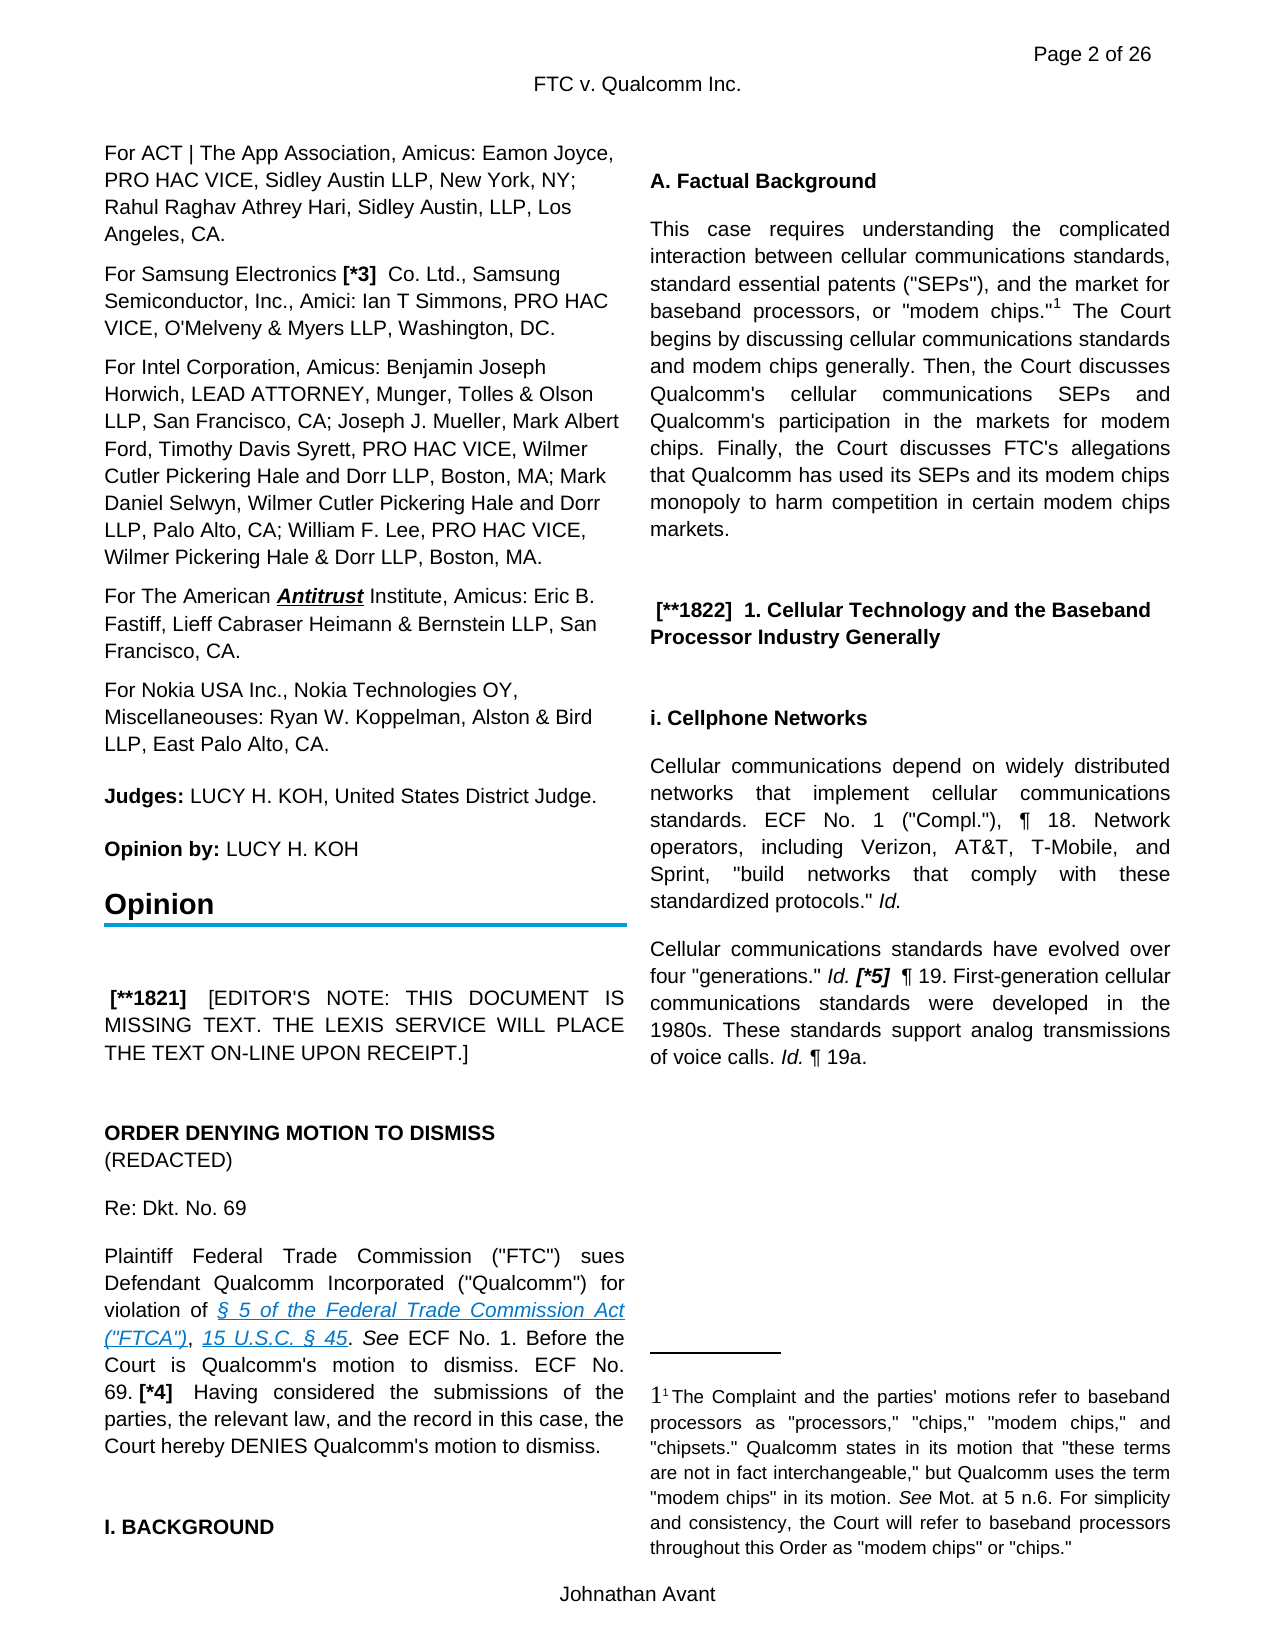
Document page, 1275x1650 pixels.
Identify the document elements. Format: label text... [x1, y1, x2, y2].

text For The American Antitrust Institute, Amicus: Eric B. Fastiff, Lieff Cabraser Heimann & Bernstein LLP, San Francisco, CA. [104, 581, 625, 662]
text For ACT | The App Association, Amicus: Eamon Joyce, PRO HAC VICE, Sidley Austin LLP, New York, NY; Rahul Raghav Athrey Hari, Sidley Austin, LLP, Los Angeles, CA. [104, 137, 625, 246]
text [**1821] [EDITOR'S NOTE: THIS DOCUMENT IS MISSING TEXT. THE LEXIS SERVICE WILL PLACE THE TEXT ON-LINE UPON RECEIPT.] [104, 983, 625, 1064]
text Opinion by: LUCY H. KOH [104, 833, 625, 860]
text For Samsung Electronics [*3] Co. Ltd., Samsung Semiconductor, Inc., Amici: Ian T Simmons, PRO HAC VICE, O'Melveny & Myers LLP, Washington, DC. [104, 258, 625, 339]
text Opinion [104, 885, 625, 921]
text This case requires understanding the complicated interaction between cellular communications standards, standard essential patents ("SEPs"), and the market for baseband processors, or "modem chips."1 The Court begins by discussing cellular communications standards and modem chips generally. Then, the Court discusses Qualcomm's cellular communications SEPs and Qualcomm's participation in the markets for modem chips. Finally, the Court discusses FTC's allegations that Qualcomm has used its SEPs and its modem chips monopoly to harm competition in certain modem chips markets. [650, 214, 1171, 541]
text [**1822] 1. Cellular Technology and the Baseband Processor Industry Generally [650, 566, 1171, 649]
text i. Cellphone Networks [650, 674, 1171, 729]
text For Intel Corporation, Amicus: Benjamin Joseph Horwich, LEAD ATTORNEY, Munger, Tolles & Olson LLP, San Francisco, CA; Joseph J. Mueller, Mark Albert Ford, Timothy Davis Syrett, PRO HAC VICE, Wilmer Cutler Pickering Hale and Dorr LLP, Boston, MA; Mark Daniel Selwyn, Wilmer Cutler Pickering Hale and Dorr LLP, Palo Alto, CA; William F. Lee, PRO HAC VICE, Wilmer Pickering Hale & Dorr LLP, Boston, MA. [104, 352, 625, 569]
text Cellular communications standards have evolved over four "generations." Id. [*5] ¶ 19. First-generation cellular communications standards were developed in the 1980s. These standards support analog transmissions of voice calls. Id. ¶ 19a. [650, 934, 1171, 1069]
text ORDER DENYING MOTION TO DISMISS (REDACTED) [104, 1089, 625, 1172]
text A. Factual Background [650, 137, 1171, 193]
text Re: Dkt. No. 69 [104, 1193, 625, 1220]
text I. BACKGROUND [104, 1483, 625, 1538]
text Judges: LUCY H. KOH, United States District Judge. [104, 781, 625, 808]
text Plaintiff Federal Trade Commission ("FTC") sues Defendant Qualcomm Incorporated ("Qualcomm") for violation of § 5 of the Federal Trade Commission Act ("FTCA"), 15 U.S.C. § 45. See ECF No. 1. Before the Court is Qualcomm's motion to dismiss. ECF No. 69. [*4] Having considered the submissions of the parties, the relevant law, and the record in this case, the Court hereby DENIES Qualcomm's motion to dismiss. [104, 1241, 625, 1458]
text Cellular communications depend on widely distributed networks that implement cellular communications standards. ECF No. 1 ("Compl."), ¶ 18. Network operators, including Verizon, AT&T, T-Mobile, and Sprint, "build networks that comply with these standardized protocols." Id. [650, 750, 1171, 913]
text For Nokia USA Inc., Nokia Technologies OY, Miscellaneouses: Ryan W. Koppelman, Alston & Bird LLP, East Palo Alto, CA. [104, 675, 625, 756]
